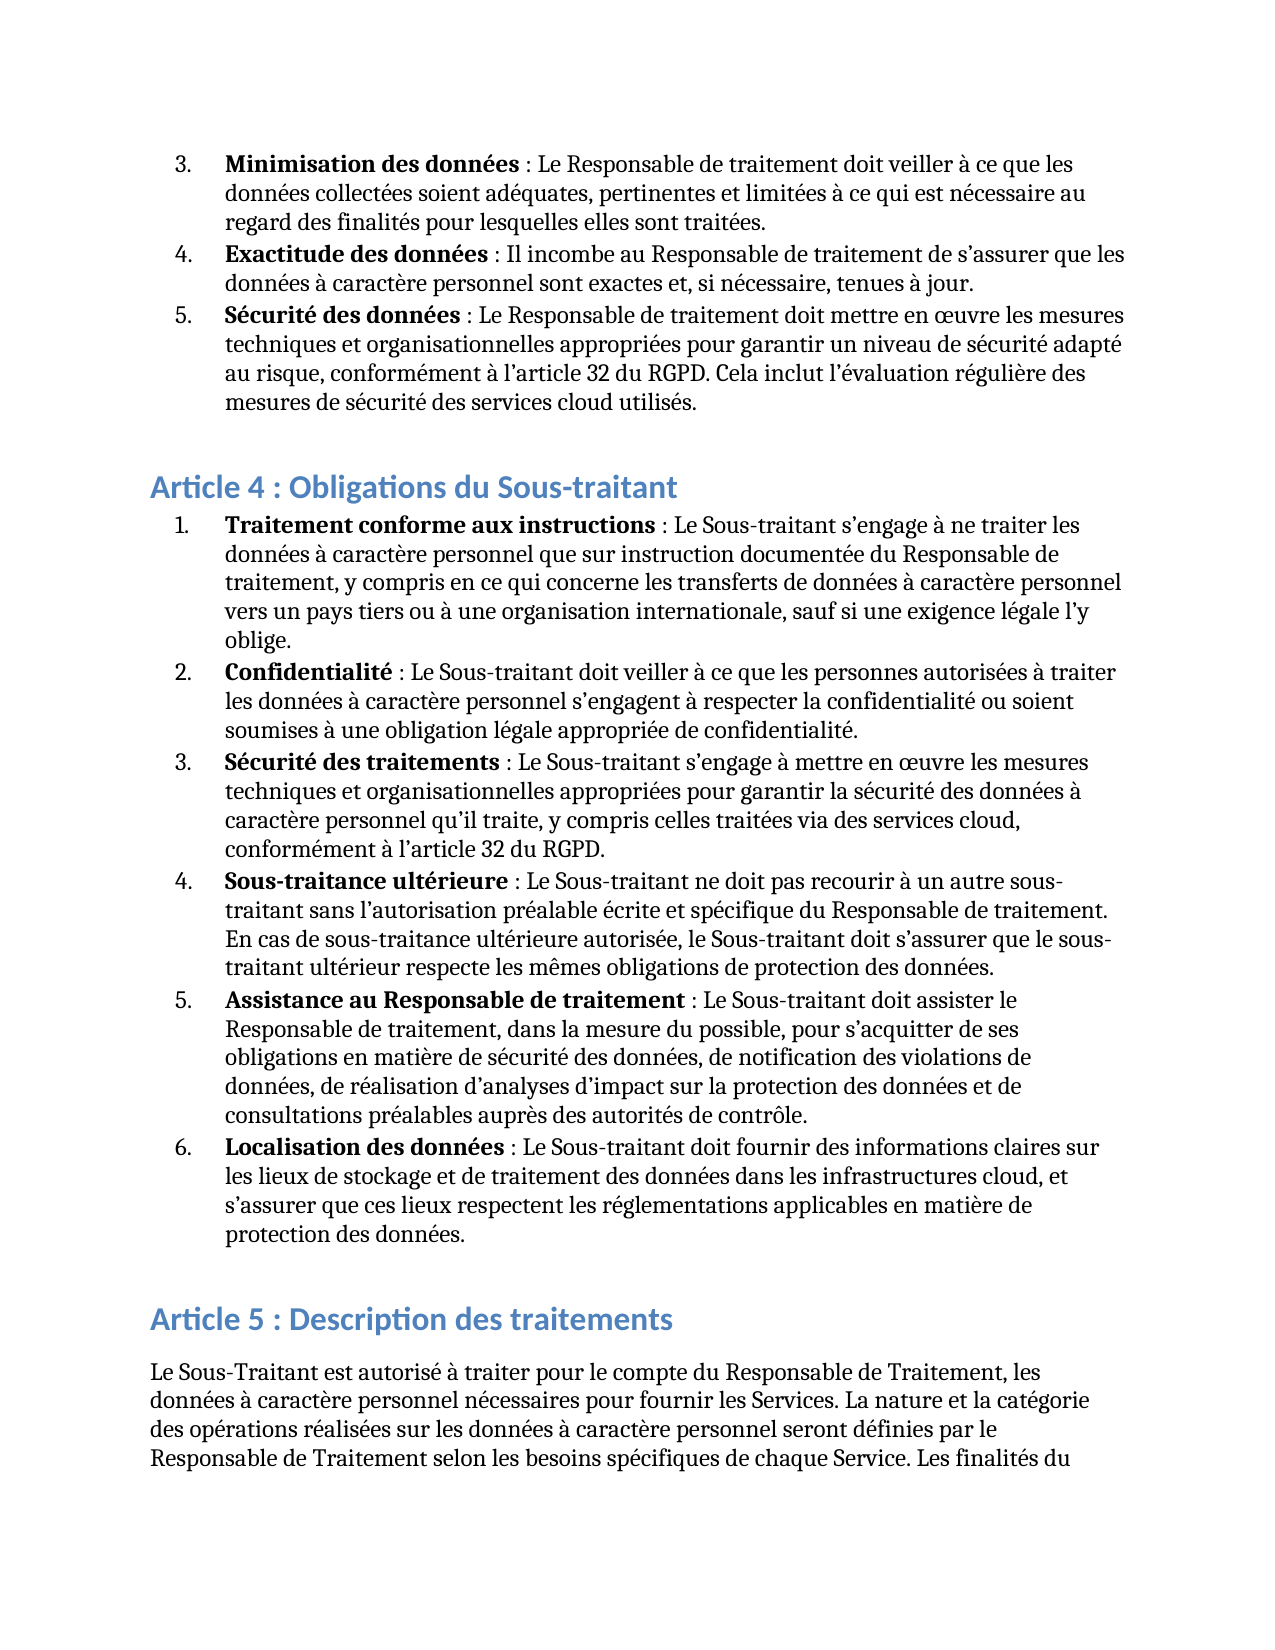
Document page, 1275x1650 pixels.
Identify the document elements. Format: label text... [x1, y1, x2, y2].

list Traitement conforme aux instructions : Le Sous-traitant s’engage à ne traiter les données à caractère personnel que sur instruction documentée du Responsable de traitement, y compris en ce qui concerne les transferts de données à caractère personnel vers un pays tiers ou à une organisation internationale, sauf si une exigence légale l’y oblige. [175, 511, 1125, 654]
subtitle Article 5 : Description des traitements [150, 1298, 1125, 1339]
list Sous-traitance ultérieure : Le Sous-traitant ne doit pas recourir à un autre sous-traitant sans l’autorisation préalable écrite et spécifique du Responsable de traitement. En cas de sous-traitance ultérieure autorisée, le Sous-traitant doit s’assurer que le sous-traitant ultérieur respecte les mêmes obligations de protection des données. [175, 867, 1125, 982]
list Localisation des données : Le Sous-traitant doit fournir des informations claires sur les lieux de stockage et de traitement des données dans les infrastructures cloud, et s’assurer que ces lieux respectent les réglementations applicables en matière de protection des données. [175, 1133, 1125, 1248]
list Confidentialité : Le Sous-traitant doit veiller à ce que les personnes autorisées à traiter les données à caractère personnel s’engagent à respecter la confidentialité ou soient soumises à une obligation légale appropriée de confidentialité. [175, 658, 1125, 744]
list Assistance au Responsable de traitement : Le Sous-traitant doit assister le Responsable de traitement, dans la mesure du possible, pour s’acquitter de ses obligations en matière de sécurité des données, de notification des violations de données, de réalisation d’analyses d’impact sur la protection des données et de consultations préalables auprès des autorités de contrôle. [175, 986, 1125, 1129]
list Minimisation des données : Le Responsable de traitement doit veiller à ce que les données collectées soient adéquates, pertinentes et limitées à ce qui est nécessaire au regard des finalités pour lesquelles elles sont traitées. [175, 150, 1125, 236]
list Sécurité des données : Le Responsable de traitement doit mettre en œuvre les mesures techniques et organisationnelles appropriées pour garantir un niveau de sécurité adapté au risque, conformément à l’article 32 du RGPD. Cela inclut l’évaluation régulière des mesures de sécurité des services cloud utilisés. [175, 301, 1125, 416]
list Exactitude des données : Il incombe au Responsable de traitement de s’assurer que les données à caractère personnel sont exactes et, si nécessaire, tenues à jour. [175, 240, 1125, 297]
list Sécurité des traitements : Le Sous-traitant s’engage à mettre en œuvre les mesures techniques et organisationnelles appropriées pour garantir la sécurité des données à caractère personnel qu’il traite, y compris celles traitées via des services cloud, conformément à l’article 32 du RGPD. [175, 748, 1125, 863]
subtitle Article 4 : Obligations du Sous-traitant [150, 466, 1125, 507]
